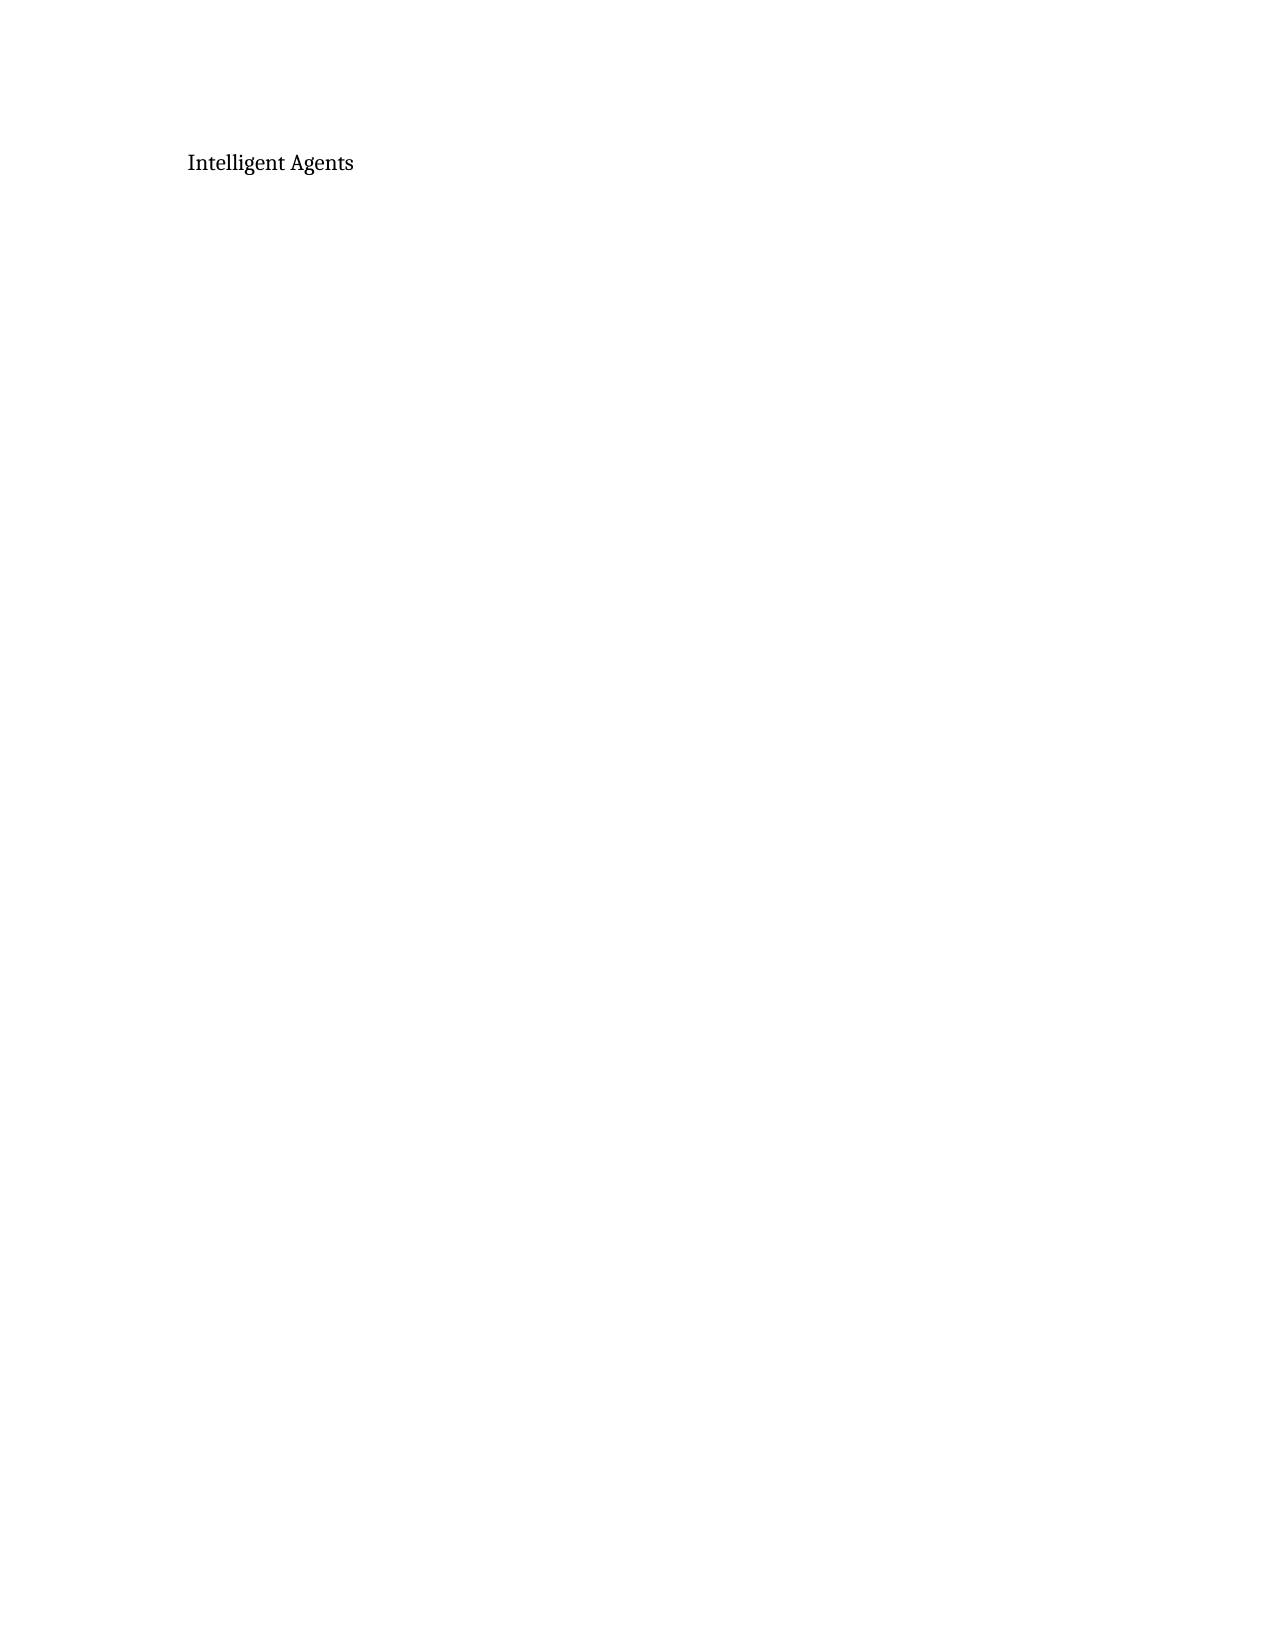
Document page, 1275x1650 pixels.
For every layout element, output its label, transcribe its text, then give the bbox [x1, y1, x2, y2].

text Intelligent Agents [187, 150, 1087, 176]
